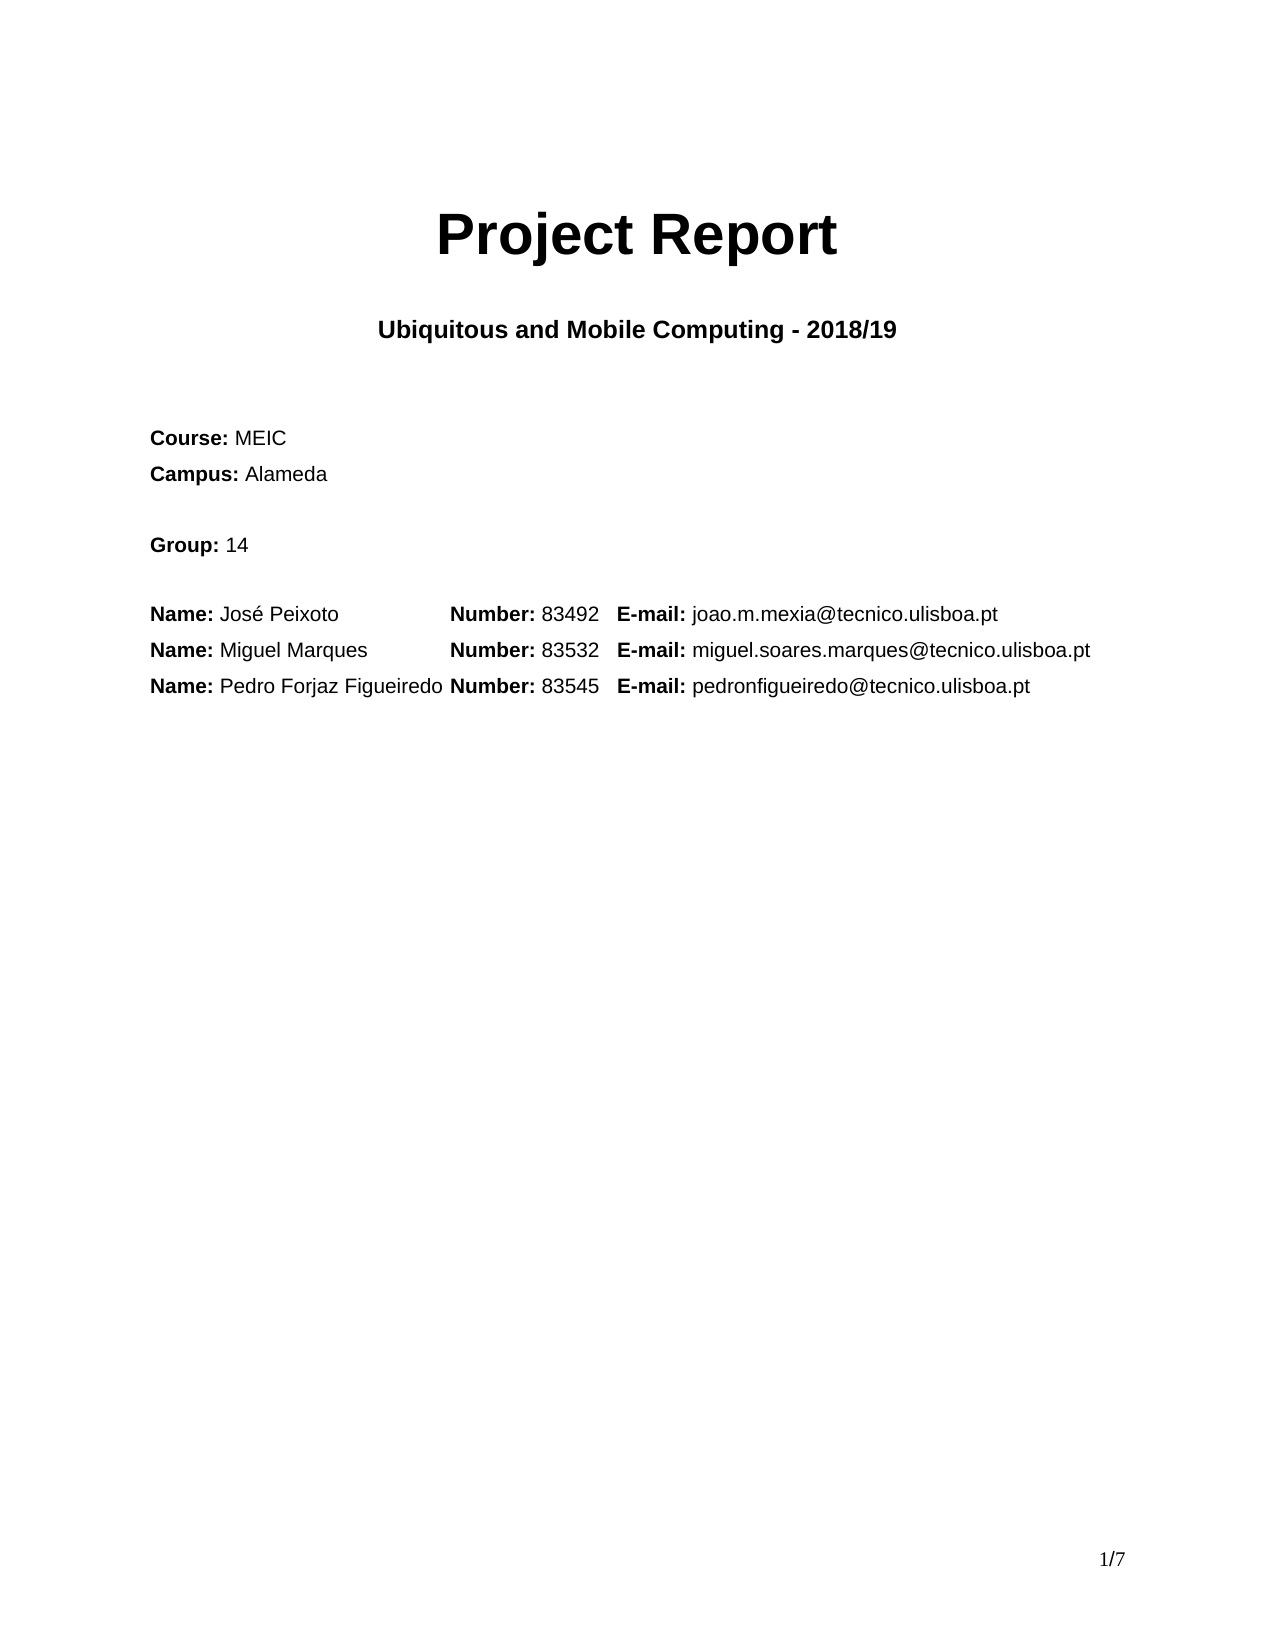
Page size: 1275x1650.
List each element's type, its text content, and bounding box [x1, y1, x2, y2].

text Group: 14 [150, 533, 1125, 557]
text Name: José Peixoto Number: 83492 E-mail: joao.m.mexia@tecnico.ulisboa.pt [150, 602, 1125, 626]
text Name: Pedro Forjaz Figueiredo Number: 83545 E-mail: pedronfigueiredo@tecnico.ulisboa.pt [150, 673, 1125, 697]
text Course: MEIC [150, 426, 1125, 449]
text Campus: Alameda [150, 461, 1125, 485]
title Project Report [150, 200, 1125, 267]
subtitle Ubiquitous and Mobile Computing - 2018/19 [150, 314, 1125, 343]
text Name: Miguel Marques Number: 83532 E-mail: miguel.soares.marques@tecnico.ulisboa.pt [150, 637, 1125, 661]
